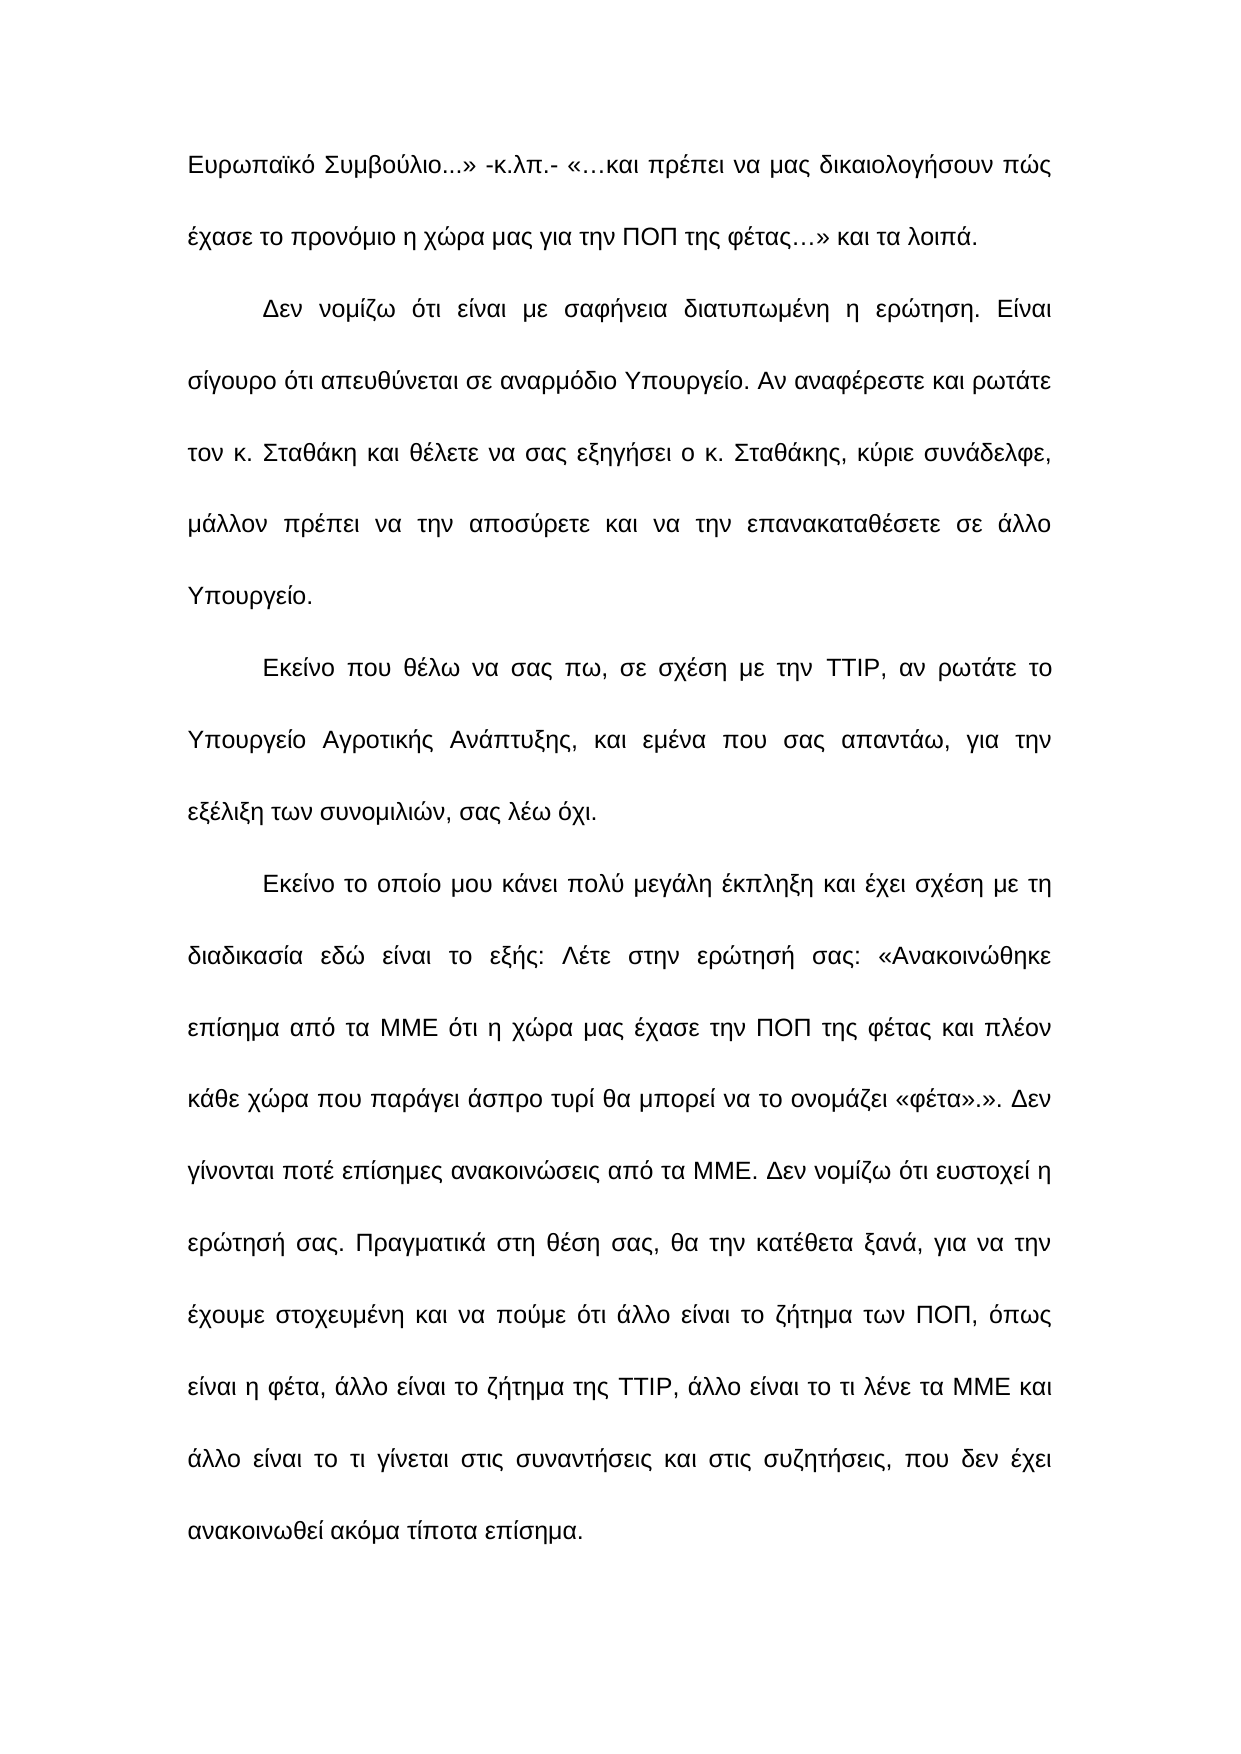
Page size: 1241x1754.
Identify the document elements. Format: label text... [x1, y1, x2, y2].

text Δεν νομίζω ότι είναι με σαφήνεια διατυπωμένη η ερώτηση. Είναι σίγουρο ότι απευθύνεται σε αναρμόδιο Υπουργείο. Αν αναφέρεστε και ρωτάτε τον κ. Σταθάκη και θέλετε να σας εξηγήσει ο κ. Σταθάκης, κύριε συνάδελφε, μάλλον πρέπει να την αποσύρετε και να την επανακαταθέσετε σε άλλο Υπουργείο. [187, 294, 1053, 610]
text Εκείνο που θέλω να σας πω, σε σχέση με την TTIP, αν ρωτάτε το Υπουργείο Αγροτικής Ανάπτυξης, και εμένα που σας απαντάω, για την εξέλιξη των συνομιλιών, σας λέω όχι. [187, 653, 1053, 826]
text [187, 150, 1053, 251]
text Εκείνο το οποίο μου κάνει πολύ μεγάλη έκπληξη και έχει σχέση με τη διαδικασία εδώ είναι το εξής: Λέτε στην ερώτησή σας: «Ανακοινώθηκε επίσημα από τα ΜΜΕ ότι η χώρα μας έχασε την ΠΟΠ της φέτας και πλέον κάθε χώρα που παράγει άσπρο τυρί θα μπορεί να το ονομάζει «φέτα».». Δεν γίνονται ποτέ επίσημες ανακοινώσεις από τα ΜΜΕ. Δεν νομίζω ότι ευστοχεί η ερώτησή σας. Πραγματικά στη θέση σας, θα την κατέθετα ξανά, για να την έχουμε στοχευμένη και να πούμε ότι άλλο είναι το ζήτημα των ΠΟΠ, όπως είναι η φέτα, άλλο είναι το ζήτημα της TTIP, άλλο είναι το τι λένε τα ΜΜΕ και άλλο είναι το τι γίνεται στις συναντήσεις και στις συζητήσεις, που δεν έχει ανακοινωθεί ακόμα τίποτα επίσημα. [187, 869, 1053, 1544]
